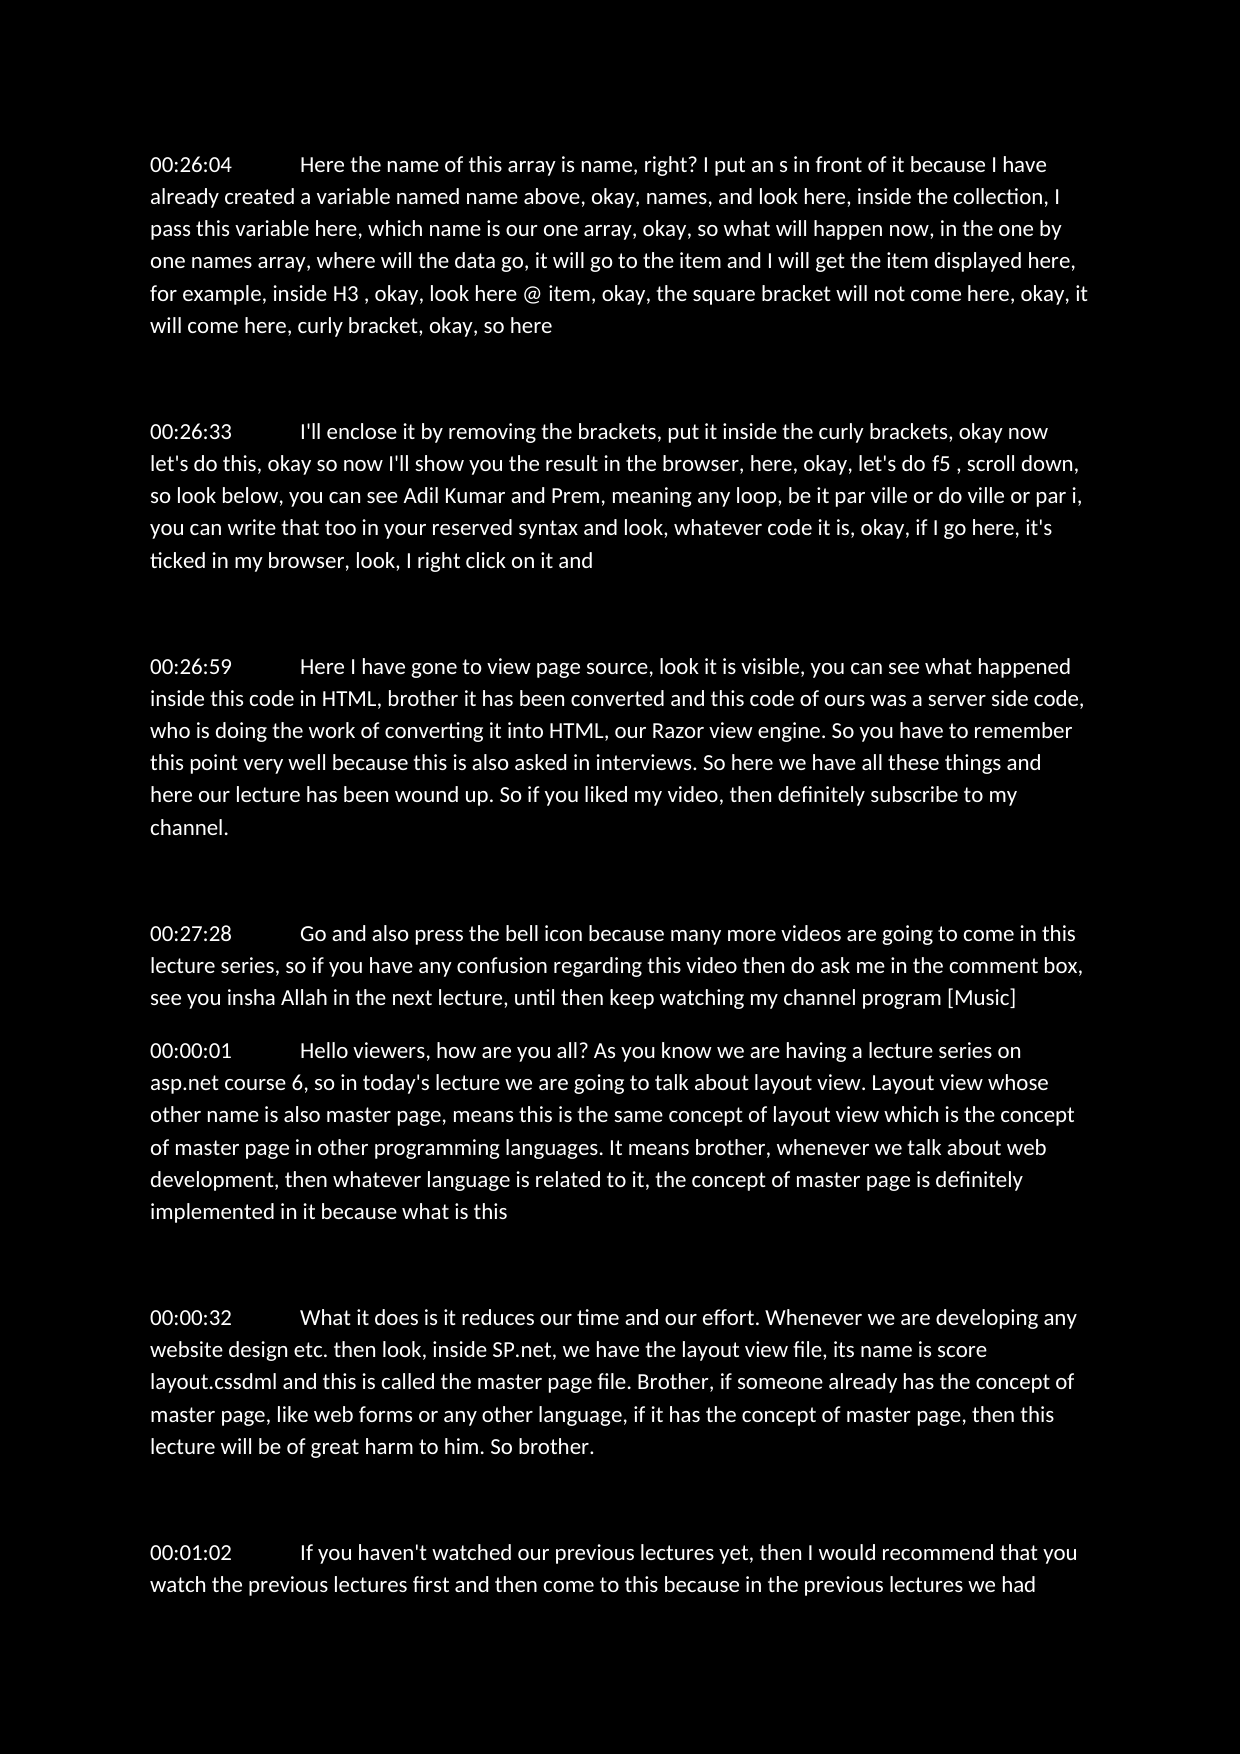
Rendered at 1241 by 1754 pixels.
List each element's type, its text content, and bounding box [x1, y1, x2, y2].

text 00:27:28 Go and also press the bell icon because many more videos are going to come in this lecture series, so if you have any confusion regarding this video then do ask me in the comment box, see you insha Allah in the next lecture, until then keep watching my channel program [Music] [150, 919, 1090, 1011]
text 00:00:32 What it does is it reduces our time and our effort. Whenever we are developing any website design etc. then look, inside SP.net, we have the layout view file, its name is score layout.cssdml and this is called the master page file. Brother, if someone already has the concept of master page, like web forms or any other language, if it has the concept of master page, then this lecture will be of great harm to him. So brother. [150, 1303, 1090, 1460]
text 00:00:01 Hello viewers, how are you all? As you know we are having a lecture series on asp.net course 6, so in today's lecture we are going to talk about layout view. Layout view whose other name is also master page, means this is the same concept of layout view which is the concept of master page in other programming languages. It means brother, whenever we talk about web development, then whatever language is related to it, the concept of master page is definitely implemented in it because what is this [150, 1036, 1090, 1225]
text 00:26:04 Here the name of this array is name, right? I put an s in front of it because I have already created a variable named name above, okay, names, and look here, inside the collection, I pass this variable here, which name is our one array, okay, so what will happen now, in the one by one names array, where will the data go, it will go to the item and I will get the item displayed here, for example, inside H3 , okay, look here @ item, okay, the square bracket will not come here, okay, it will come here, curly bracket, okay, so here [150, 150, 1090, 339]
text 00:26:59 Here I have gone to view page source, look it is visible, you can see what happened inside this code in HTML, brother it has been converted and this code of ours was a server side code, who is doing the work of converting it into HTML, our Razor view engine. So you have to remember this point very well because this is also asked in interviews. So here we have all these things and here our lecture has been wound up. So if you liked my video, then definitely subscribe to my channel. [150, 652, 1090, 841]
text 00:26:33 I'll enclose it by removing the brackets, put it inside the curly brackets, okay now let's do this, okay so now I'll show you the result in the browser, here, okay, let's do f5 , scroll down, so look below, you can see Adil Kumar and Prem, meaning any loop, be it par ville or do ville or par i, you can write that too in your reserved syntax and look, whatever code it is, okay, if I go here, it's ticked in my browser, look, I right click on it and [150, 417, 1090, 574]
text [150, 1538, 1090, 1598]
